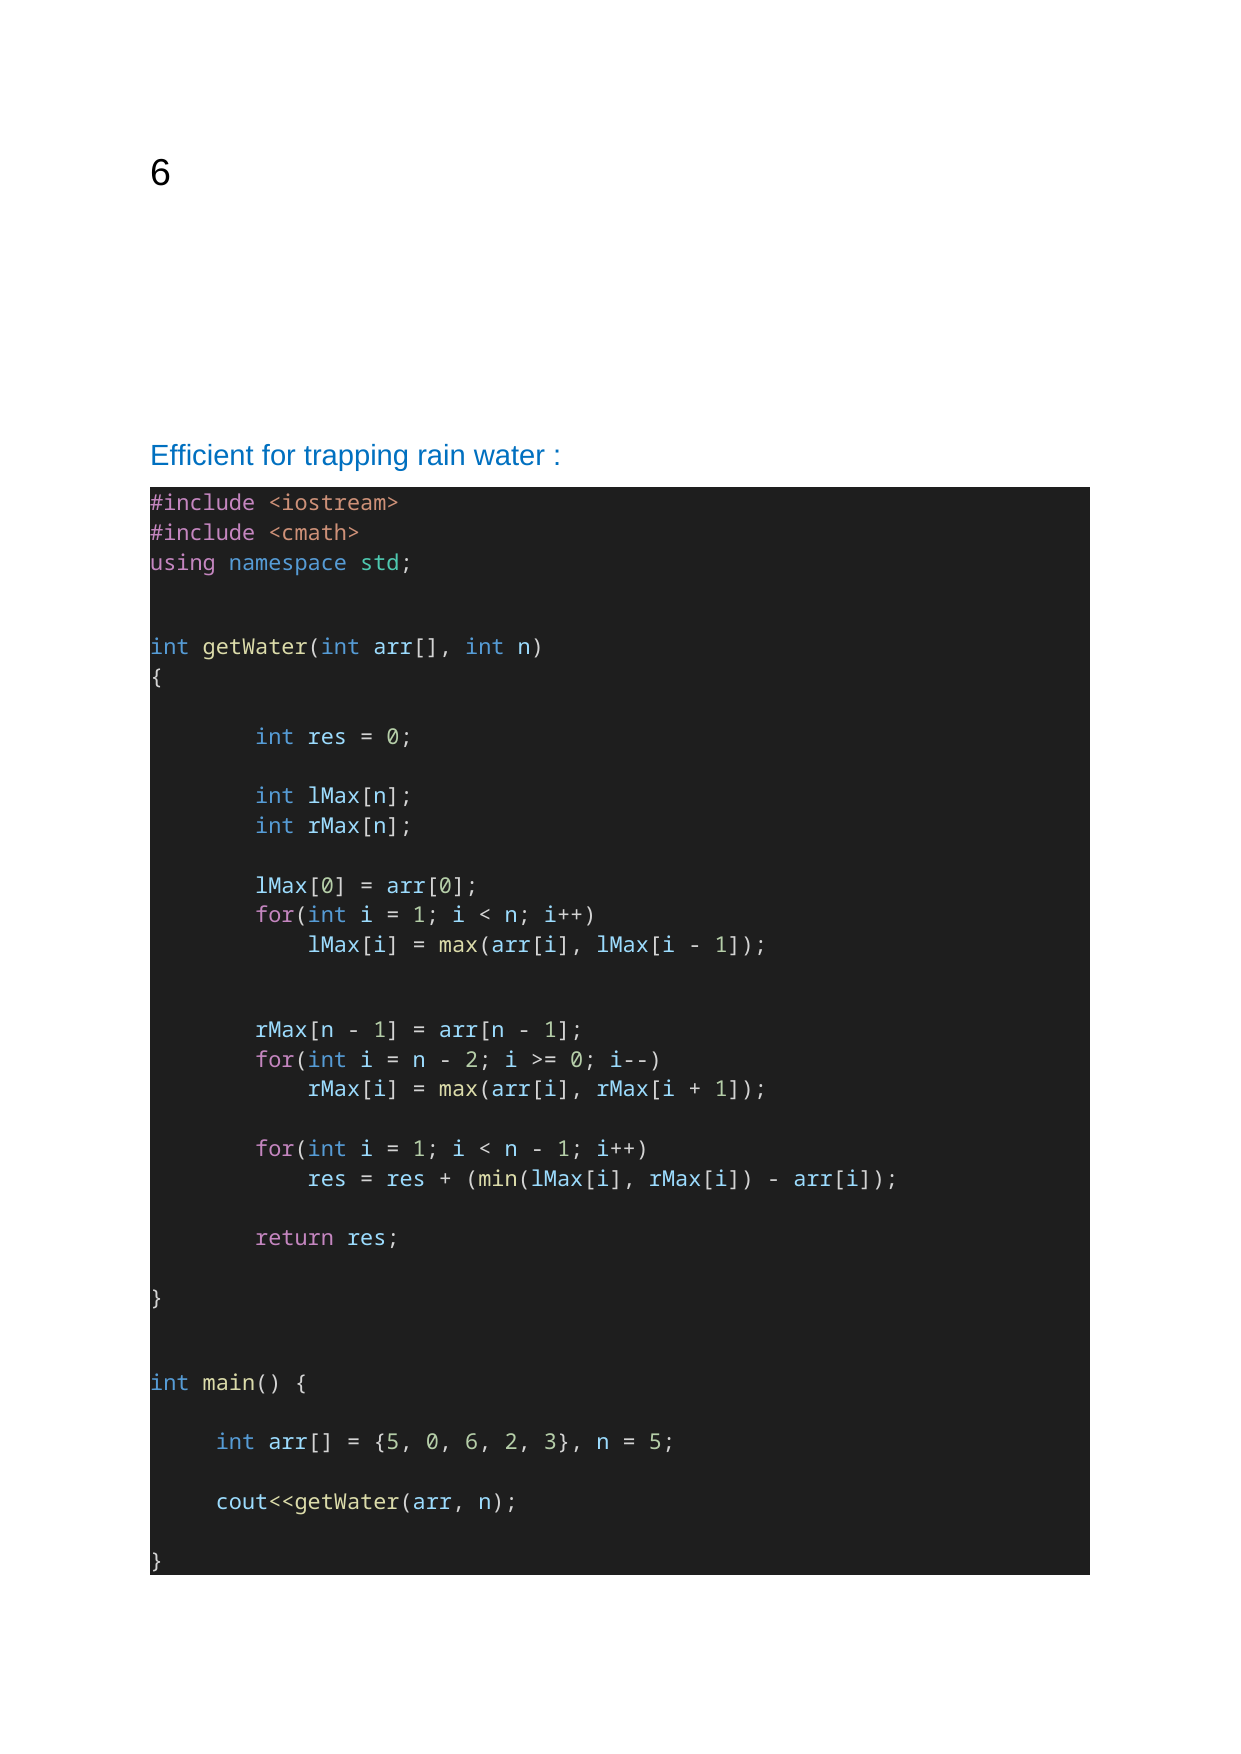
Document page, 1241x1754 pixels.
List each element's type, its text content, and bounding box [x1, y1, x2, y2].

text int main() { [150, 1366, 1090, 1396]
subtitle 6 [150, 150, 1090, 193]
text int lMax[n]; [150, 780, 1090, 810]
text } [150, 1545, 1090, 1575]
text for(int i = 1; i < n; i++) [150, 899, 1090, 929]
text lMax[i] = max(arr[i], lMax[i - 1]); [150, 929, 1090, 959]
text } [150, 1282, 1090, 1312]
text int getWater(int arr[], int n) [150, 631, 1090, 661]
text int arr[] = {5, 0, 6, 2, 3}, n = 5; [150, 1426, 1090, 1456]
text #include <iostream> [150, 487, 1090, 517]
text cout<<getWater(arr, n); [150, 1486, 1090, 1515]
subtitle Efficient for trapping rain water : [150, 438, 1090, 471]
text { [150, 661, 1090, 691]
text return res; [150, 1222, 1090, 1252]
text rMax[n - 1] = arr[n - 1]; [150, 1014, 1090, 1043]
text #include <cmath> [150, 517, 1090, 547]
text for(int i = 1; i < n - 1; i++) [150, 1133, 1090, 1163]
text int res = 0; [150, 721, 1090, 750]
text using namespace std; [150, 547, 1090, 576]
text rMax[i] = max(arr[i], rMax[i + 1]); [150, 1073, 1090, 1103]
text res = res + (min(lMax[i], rMax[i]) - arr[i]); [150, 1163, 1090, 1192]
text for(int i = n - 2; i >= 0; i--) [150, 1043, 1090, 1073]
text int rMax[n]; [150, 810, 1090, 840]
text lMax[0] = arr[0]; [150, 869, 1090, 899]
